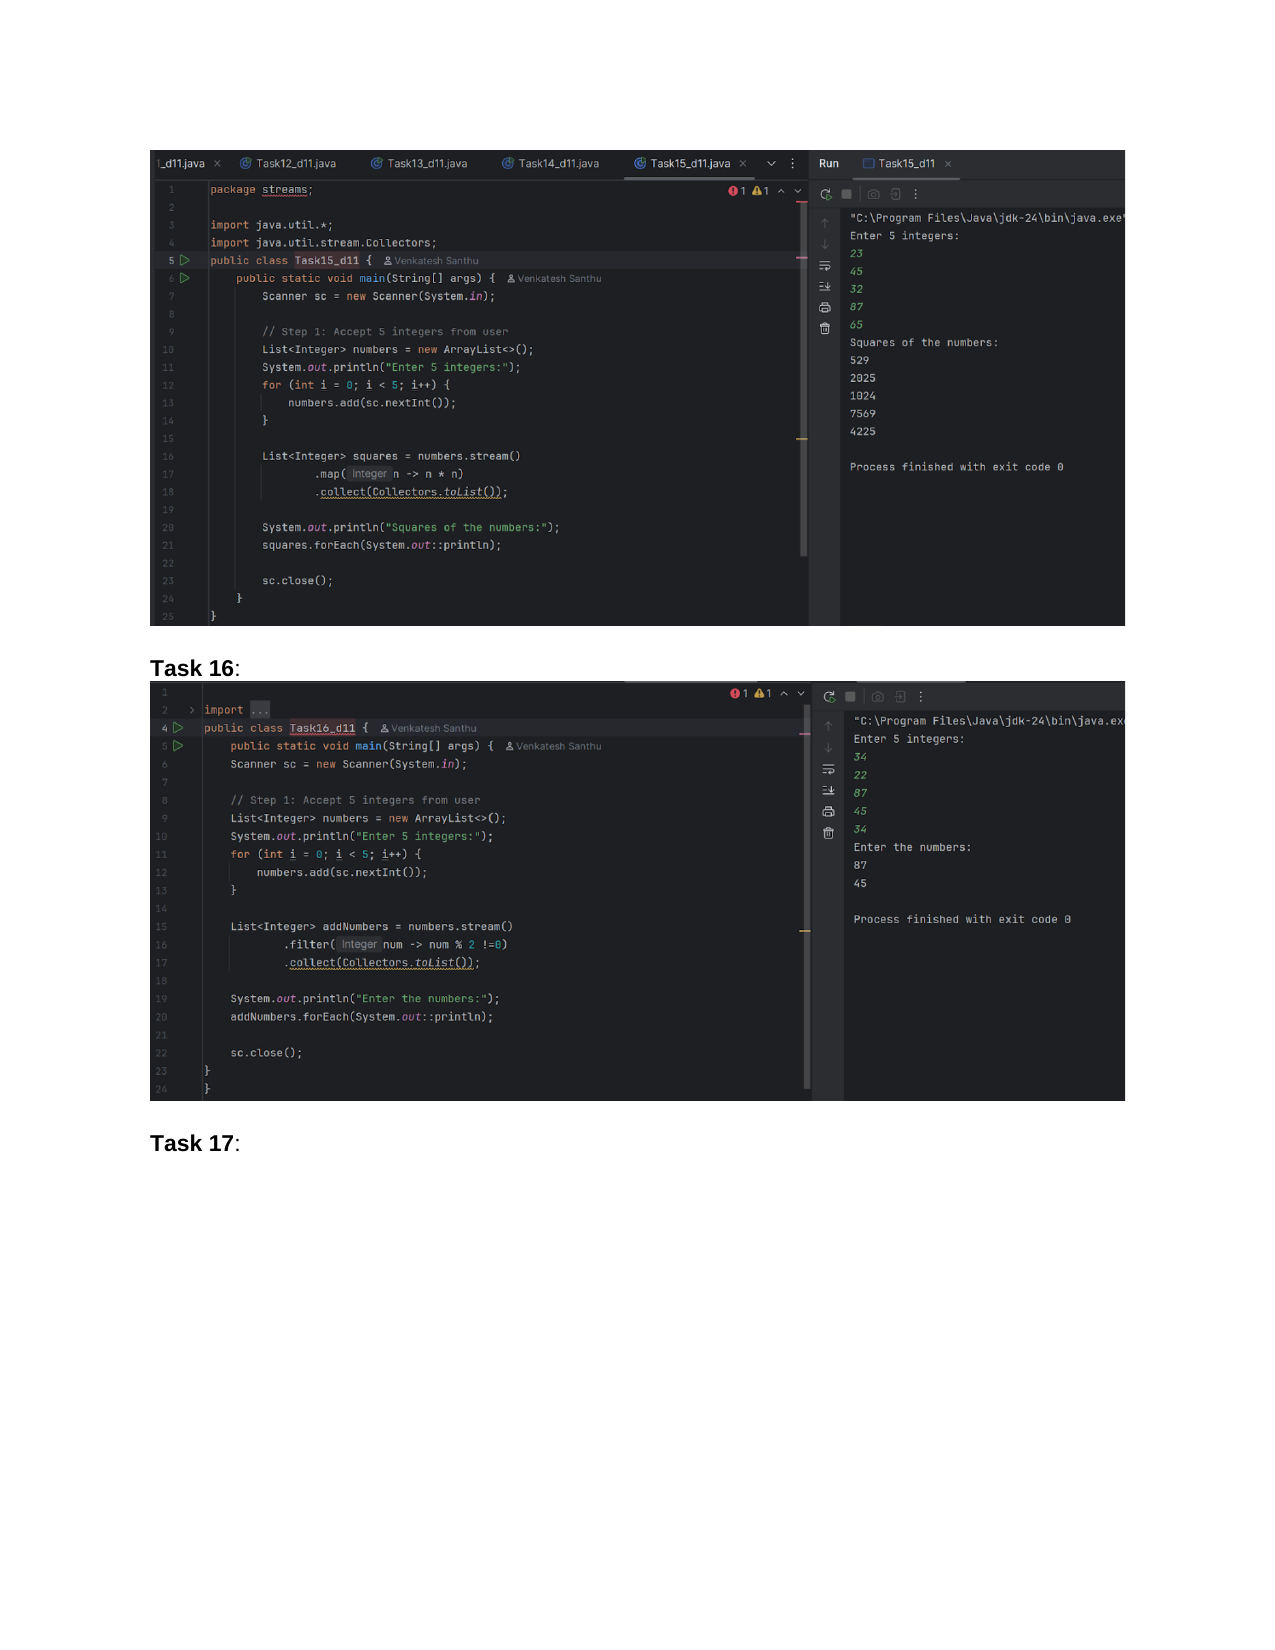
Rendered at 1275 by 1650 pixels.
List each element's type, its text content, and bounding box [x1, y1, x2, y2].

text Task 16: [150, 655, 1125, 681]
text Task 17: [150, 1130, 1125, 1156]
picture [150, 681, 1125, 1101]
picture [150, 150, 1125, 626]
